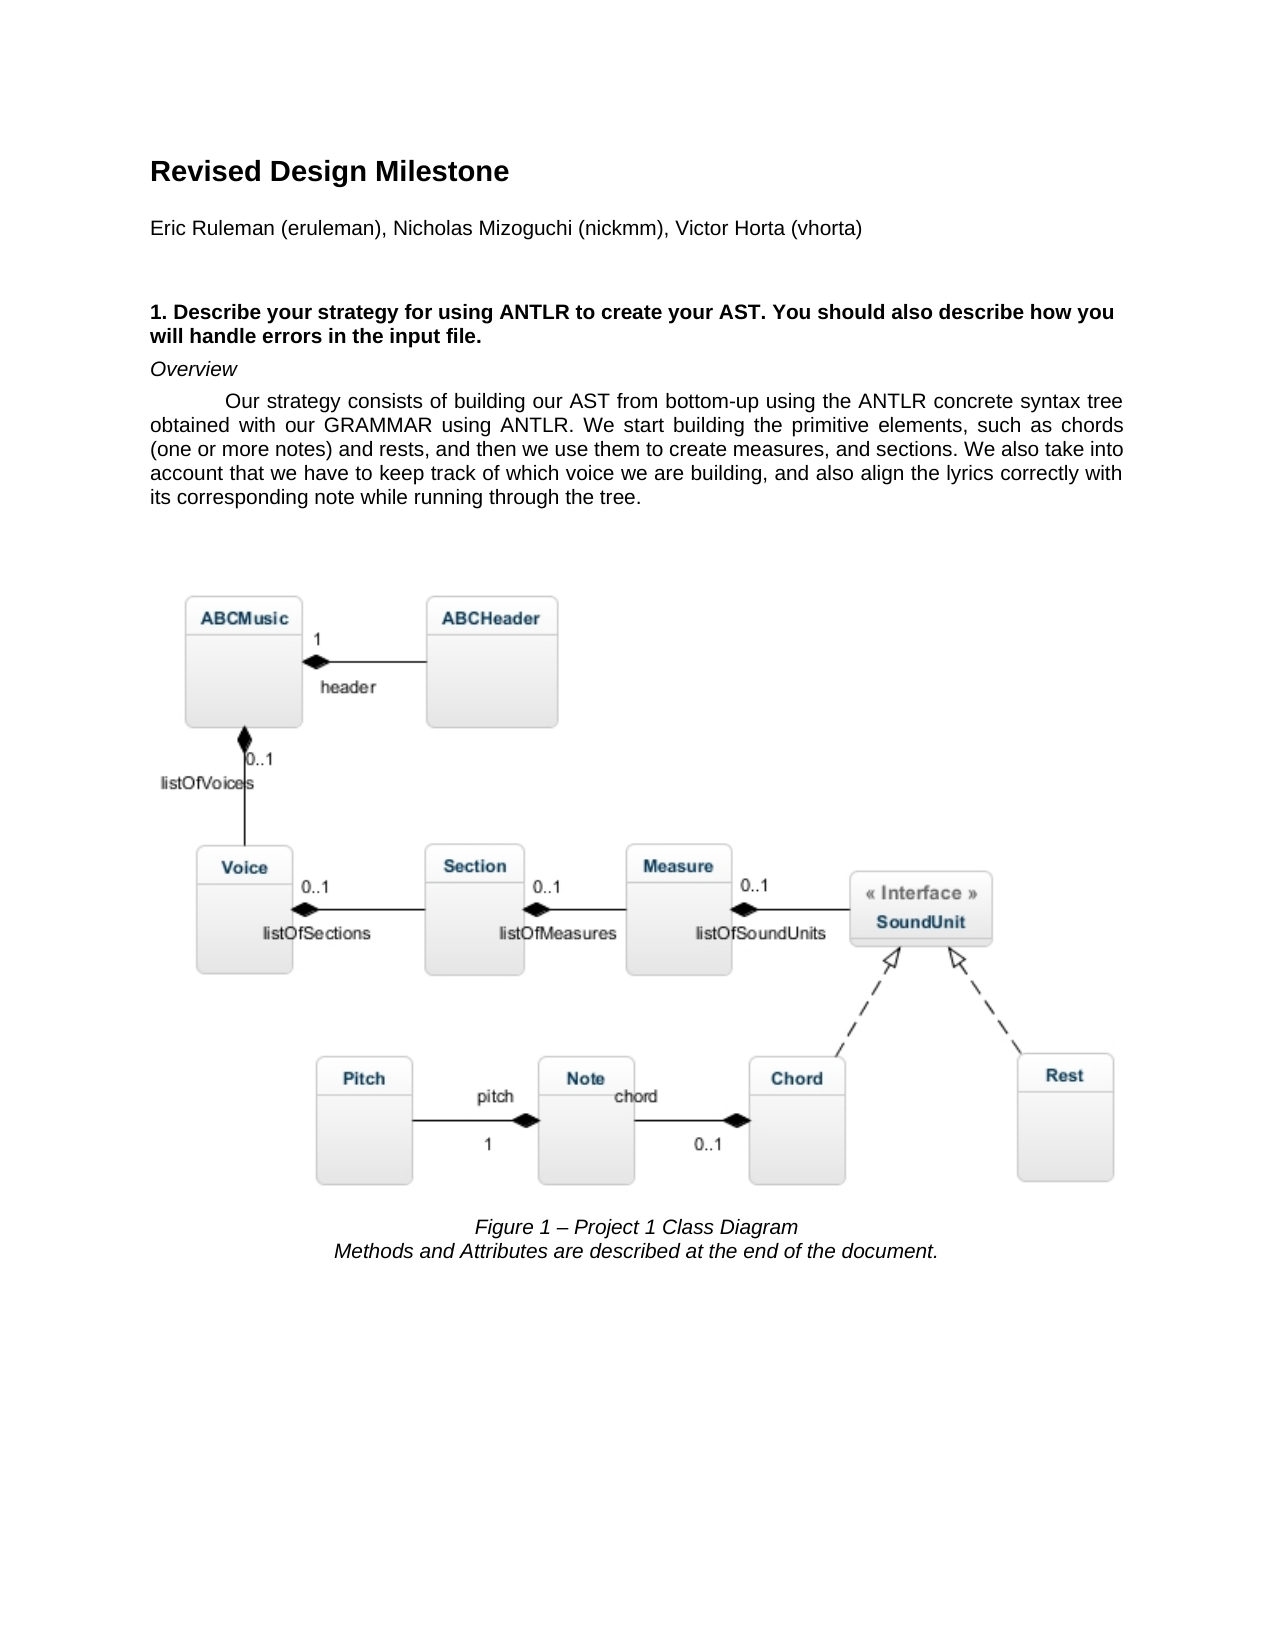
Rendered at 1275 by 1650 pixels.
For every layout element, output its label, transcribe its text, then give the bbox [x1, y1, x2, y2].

text Revised Design Milestone [150, 154, 1125, 188]
text Overview [150, 356, 1125, 380]
text Methods and Attributes are described at the end of the document. [150, 1239, 1125, 1263]
text Figure 1 – Project 1 Class Diagram [150, 1216, 1125, 1239]
text Eric Ruleman (eruleman), Nicholas Mizoguchi (nickmm), Victor Horta (vhorta) [150, 216, 1125, 268]
text 1. Describe your strategy for using ANTLR to create your AST. You should also describe how you will handle errors in the input file. [150, 300, 1125, 348]
picture [150, 556, 1145, 1216]
